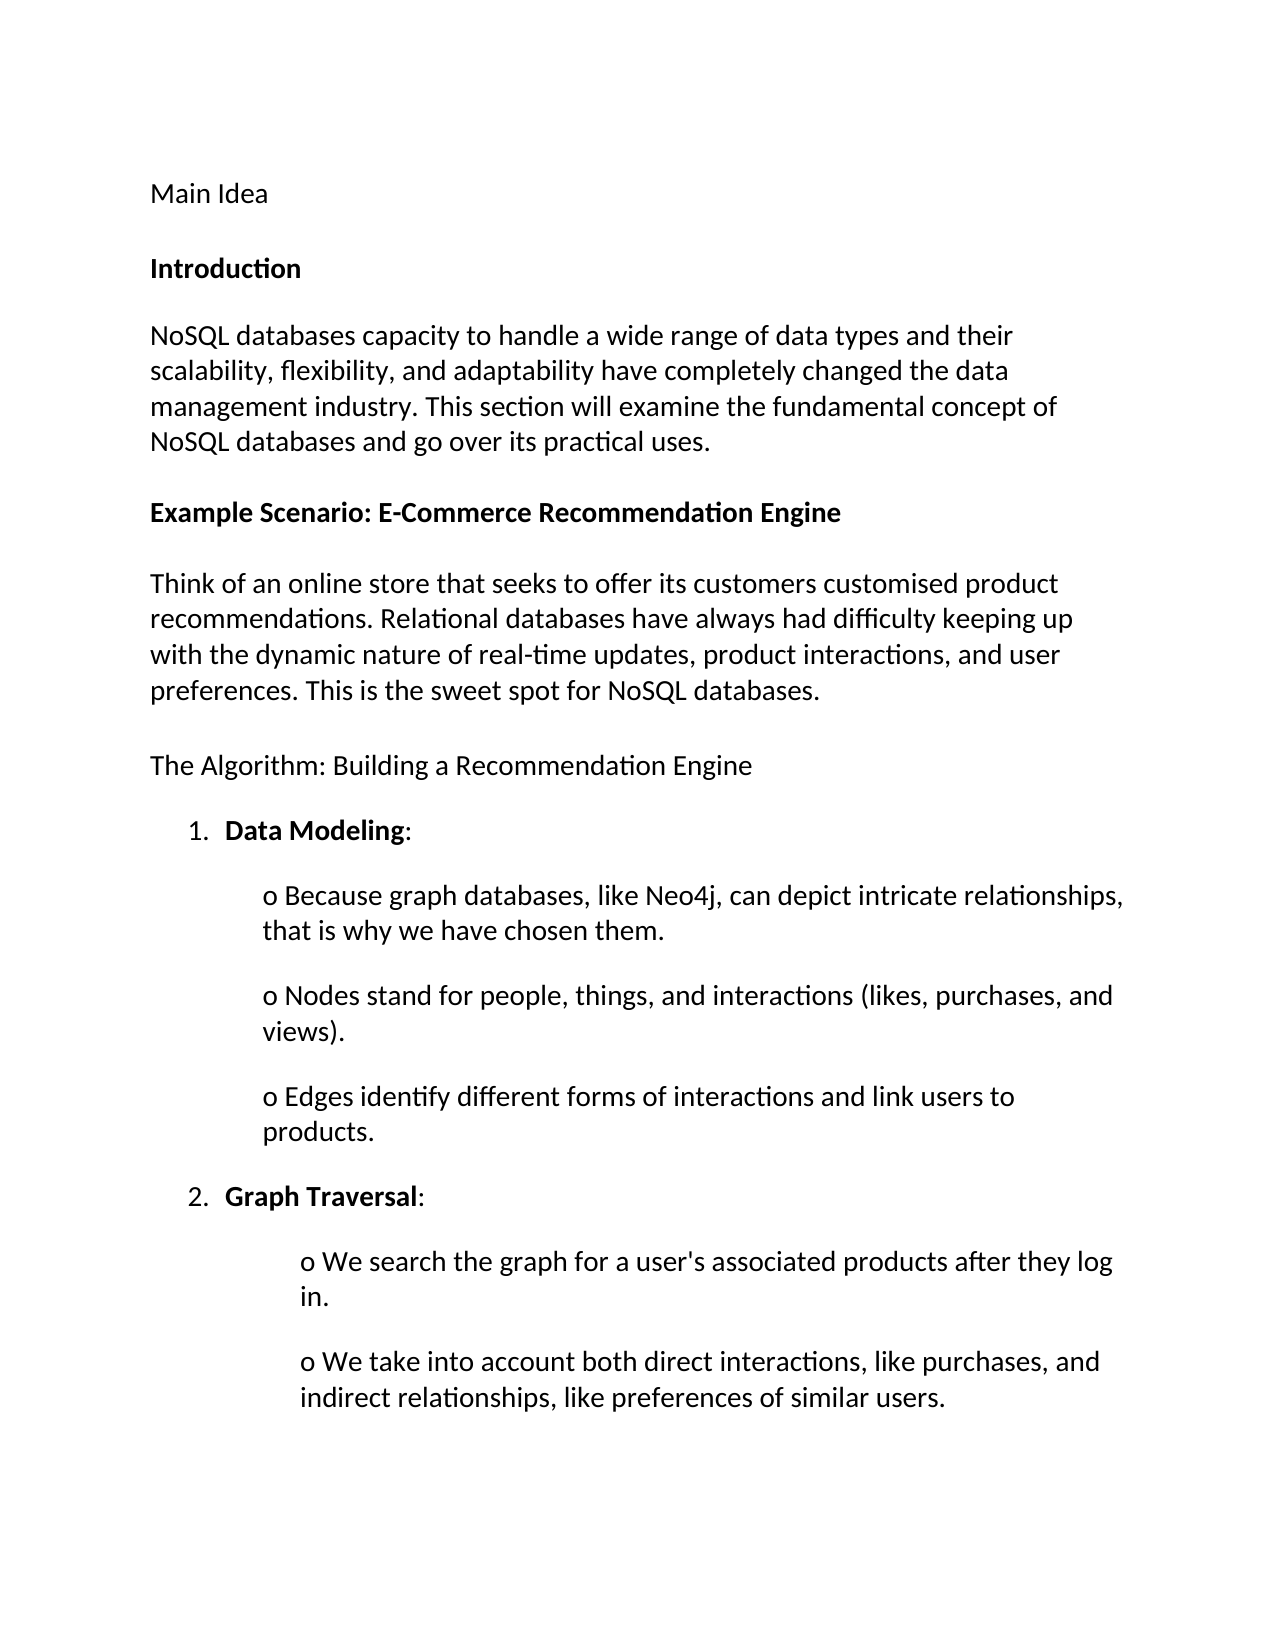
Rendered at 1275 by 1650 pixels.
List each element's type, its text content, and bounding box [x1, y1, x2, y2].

text o Because graph databases, like Neo4j, can depict intricate relationships, that is why we have chosen them. [262, 877, 1125, 948]
text o Nodes stand for people, things, and interactions (likes, purchases, and views). [262, 977, 1125, 1048]
subtitle Example Scenario: E-Commerce Recommendation Engine [150, 494, 1125, 529]
text o We take into account both direct interactions, like purchases, and indirect relationships, like preferences of similar users. [300, 1343, 1125, 1414]
text o We search the graph for a user's associated products after they log in. [300, 1243, 1125, 1314]
list Graph Traversal: [187, 1178, 1125, 1214]
subtitle Main Idea [150, 175, 1125, 211]
text NoSQL databases capacity to handle a wide range of data types and their scalability, flexibility, and adaptability have completely changed the data management industry. This section will examine the fundamental concept of NoSQL databases and go over its practical uses. [150, 317, 1125, 459]
text Think of an online store that seeks to offer its customers customised product recommendations. Relational databases have always had difficulty keeping up with the dynamic nature of real-time updates, product interactions, and user preferences. This is the sweet spot for NoSQL databases. [150, 565, 1125, 707]
subtitle The Algorithm: Building a Recommendation Engine [150, 747, 1125, 783]
text o Edges identify different forms of interactions and link users to products. [262, 1078, 1125, 1149]
list Data Modeling: [187, 812, 1125, 848]
subtitle Introduction [150, 250, 1125, 286]
